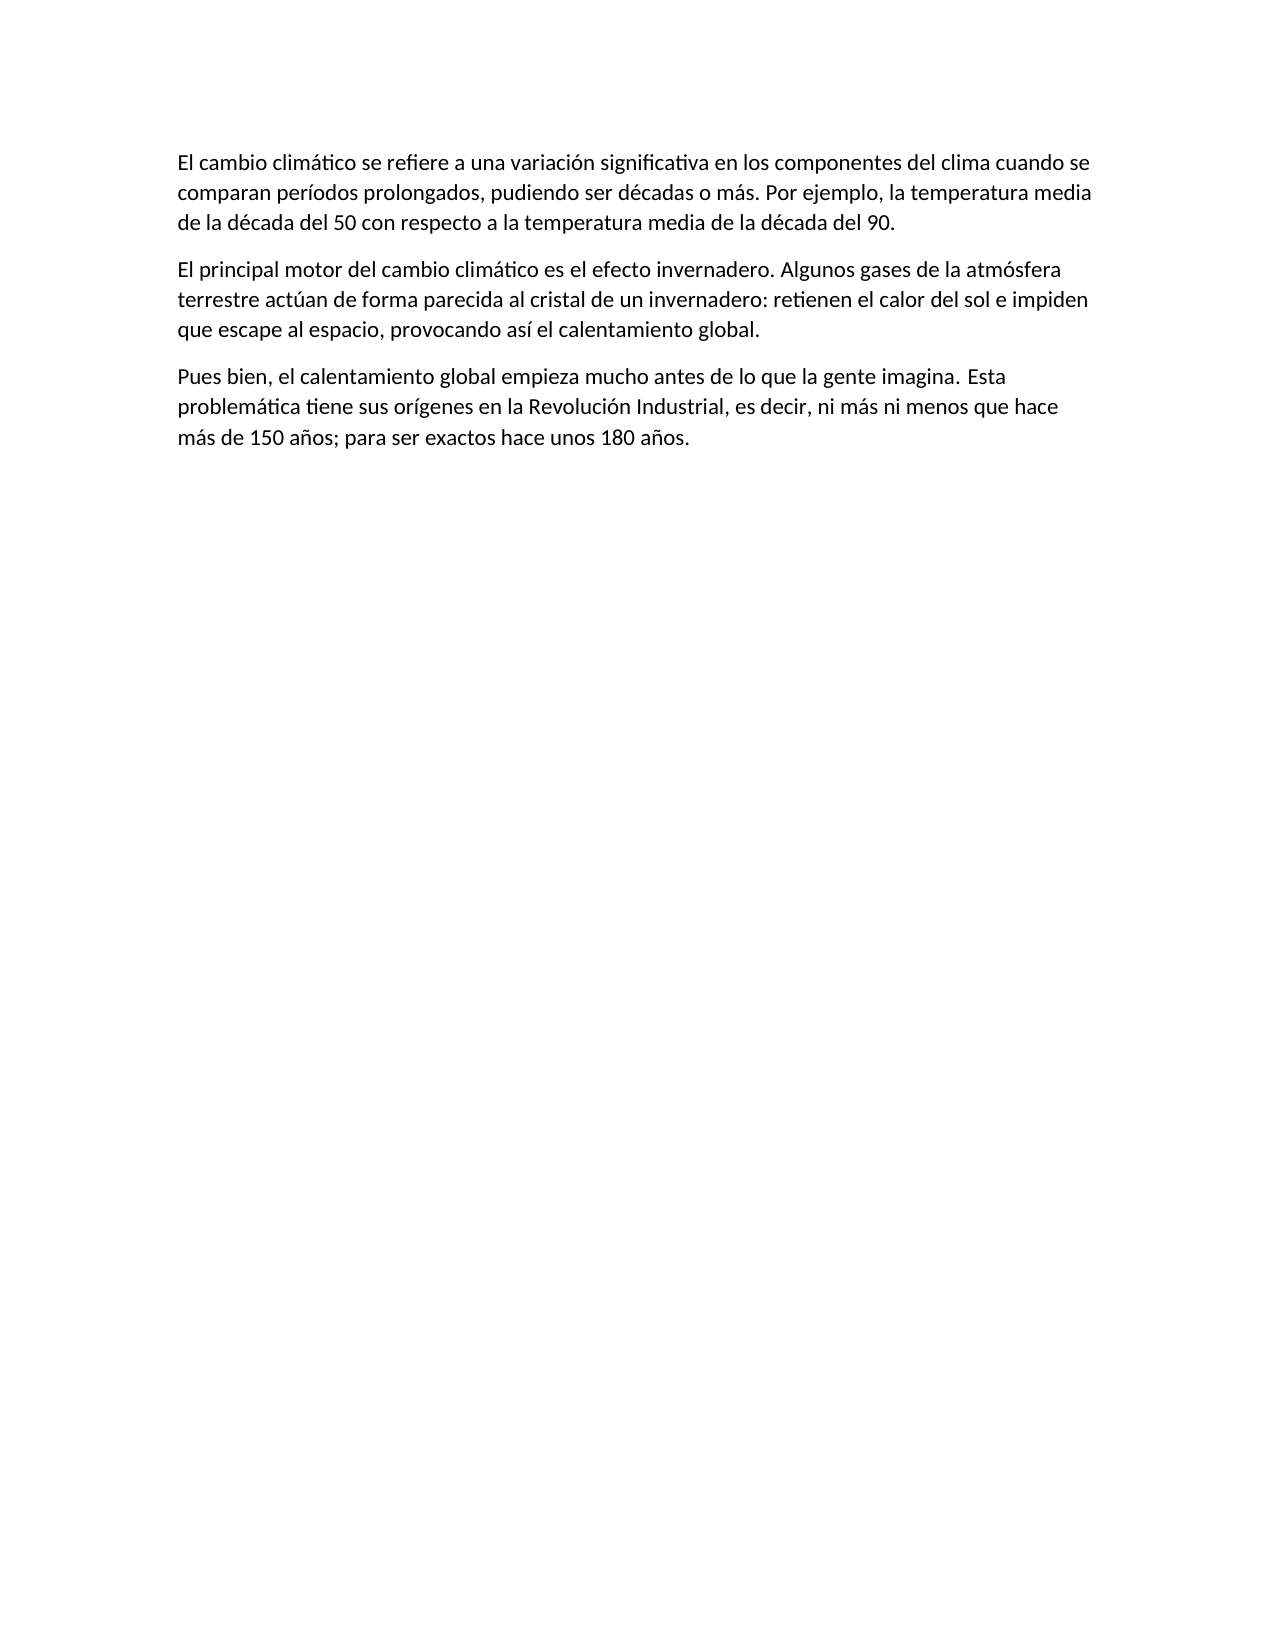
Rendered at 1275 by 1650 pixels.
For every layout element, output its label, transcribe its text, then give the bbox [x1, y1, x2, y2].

text Pues bien, el calentamiento global empieza mucho antes de lo que la gente imagina. Esta problemática tiene sus orígenes en la Revolución Industrial, es decir, ni más ni menos que hace más de 150 años; para ser exactos hace unos 180 años. [177, 362, 1098, 451]
text El cambio climático se refiere a una variación significativa en los componentes del clima cuando se comparan períodos prolongados, pudiendo ser décadas o más. Por ejemplo, la temperatura media de la década del 50 con respecto a la temperatura media de la década del 90. [177, 148, 1098, 236]
text El principal motor del cambio climático es el efecto invernadero. Algunos gases de la atmósfera terrestre actúan de forma parecida al cristal de un invernadero: retienen el calor del sol e impiden que escape al espacio, provocando así el calentamiento global. [177, 255, 1098, 343]
